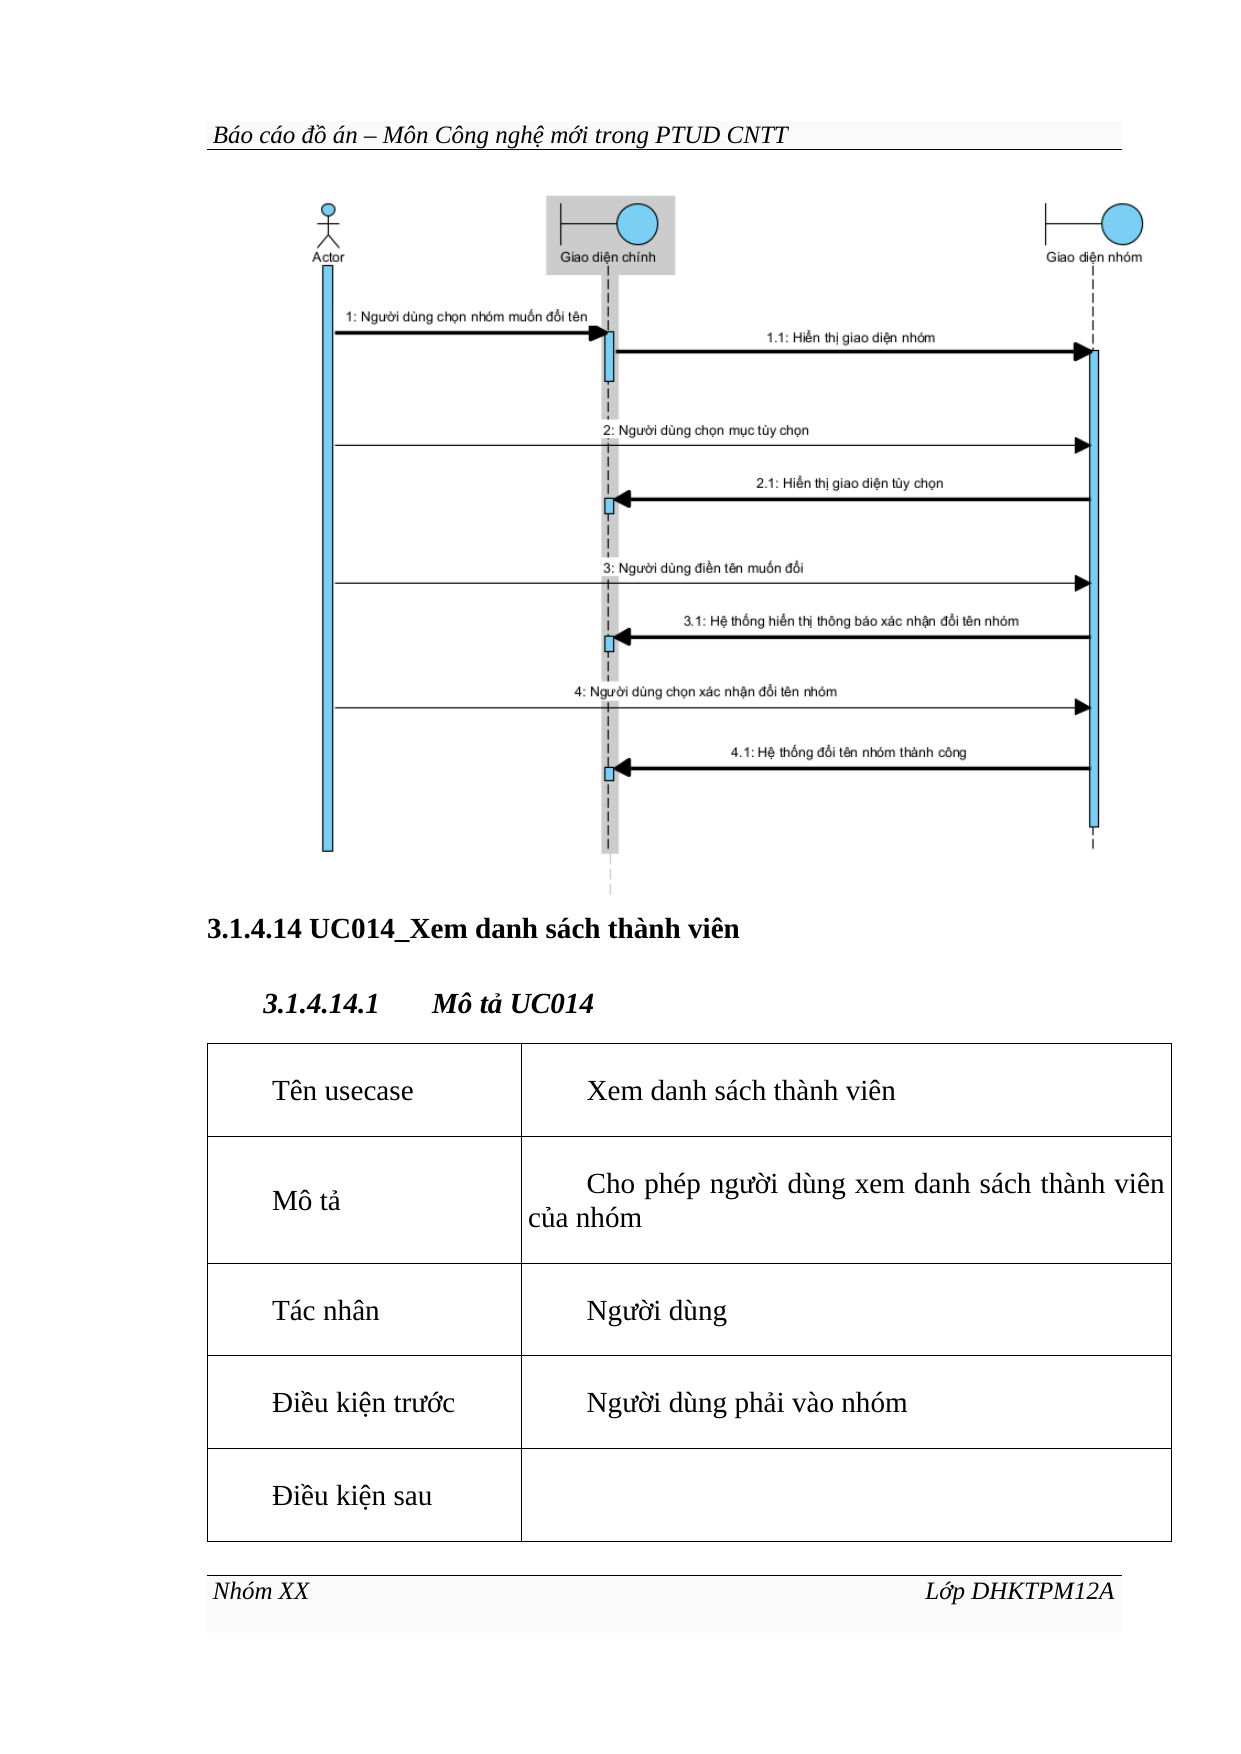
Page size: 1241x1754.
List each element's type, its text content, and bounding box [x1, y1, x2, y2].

table_cell Điều kiện sau [208, 1449, 521, 1541]
table_cell Người dùng [522, 1264, 1171, 1355]
table_cell [522, 1449, 1171, 1541]
subtitle Mô tả UC014 [263, 987, 1122, 1020]
table_cell Người dùng phải vào nhóm [522, 1356, 1171, 1448]
table_cell Tác nhân [208, 1264, 521, 1355]
picture [265, 179, 1206, 896]
table_cell Cho phép người dùng xem danh sách thành viên của nhóm [522, 1137, 1171, 1262]
table_header Tên usecase [208, 1044, 521, 1136]
subtitle UC014_Xem danh sách thành viên [207, 911, 1122, 945]
table_cell Điều kiện trước [208, 1356, 521, 1448]
table_cell Mô tả [208, 1137, 521, 1262]
table_header Xem danh sách thành viên [522, 1044, 1171, 1136]
